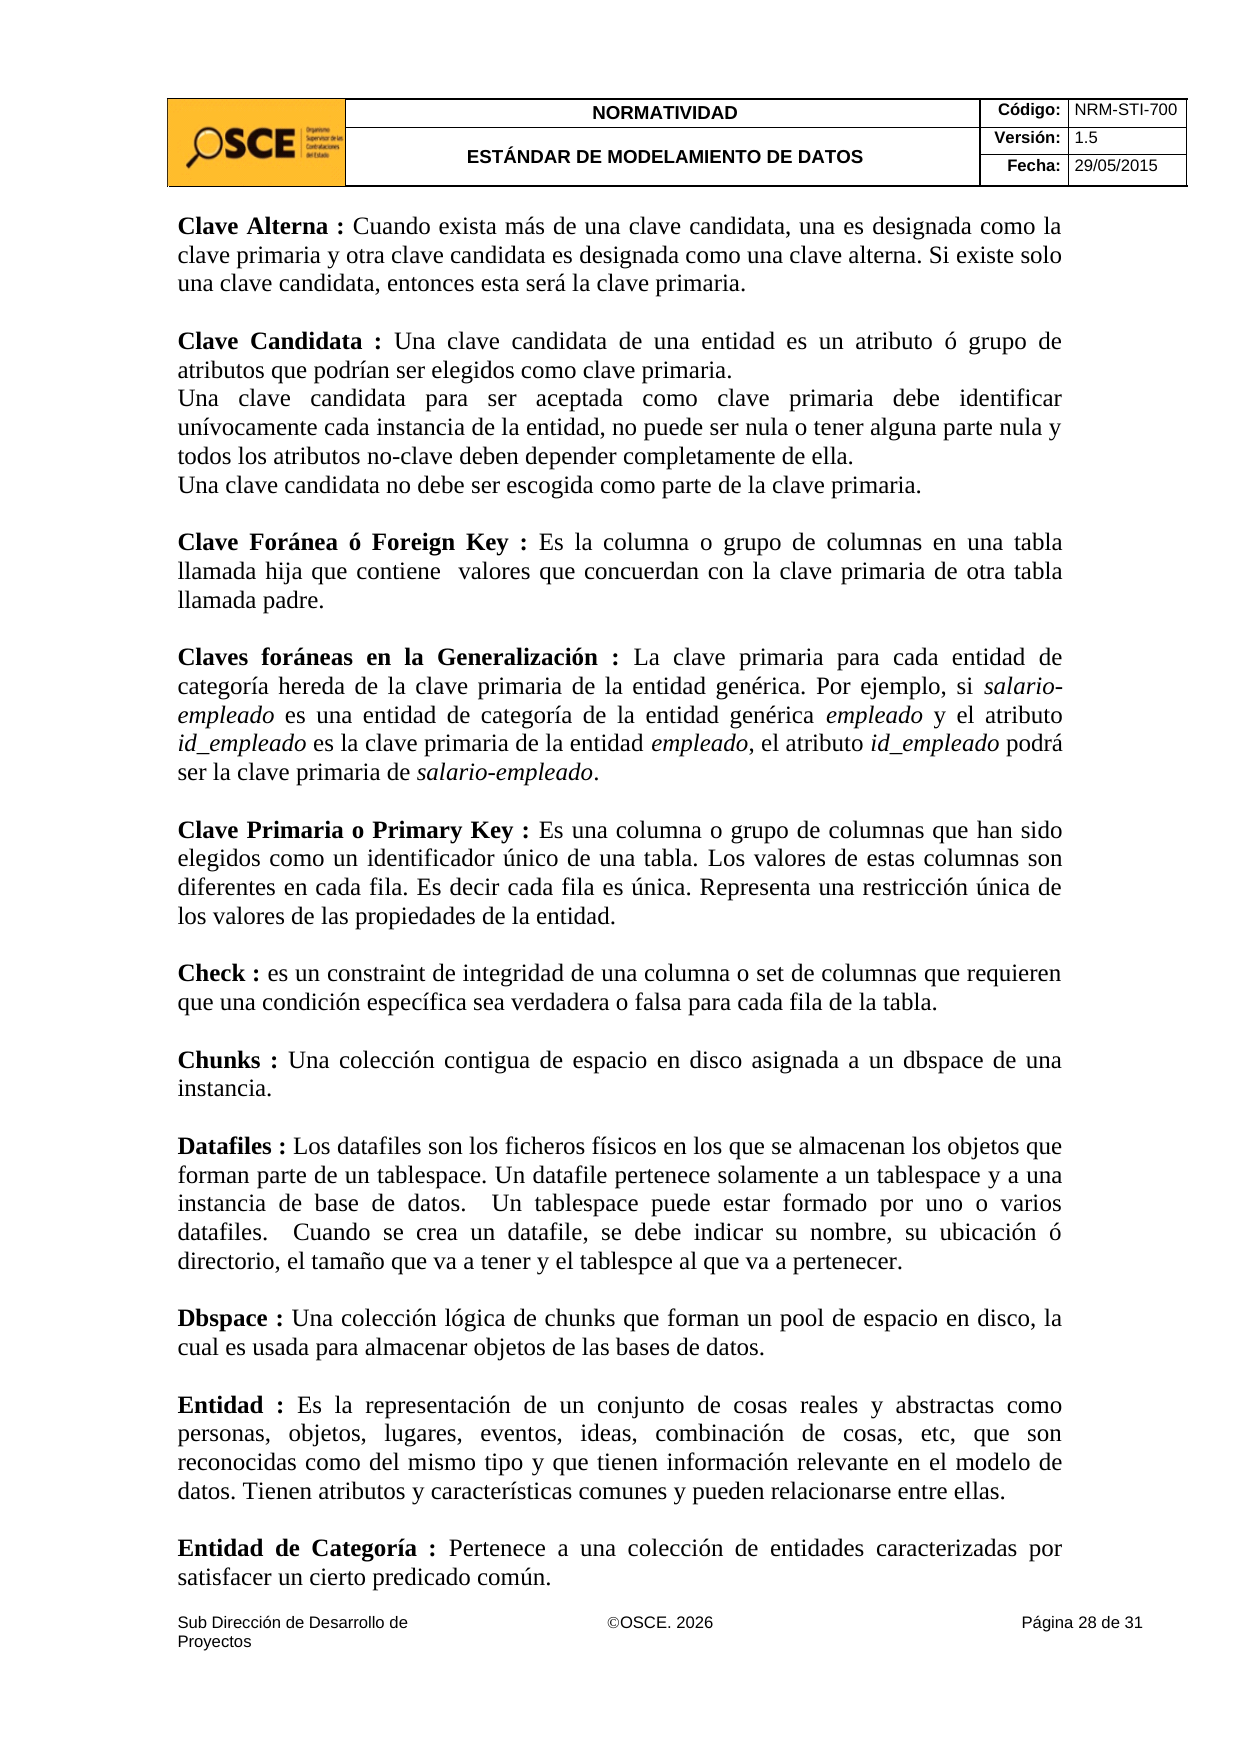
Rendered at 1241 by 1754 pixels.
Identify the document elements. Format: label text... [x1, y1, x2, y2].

text Clave Primaria o Primary Key : Es una columna o grupo de columnas que han sido elegidos como un identificador único de una tabla. Los valores de estas columnas son diferentes en cada fila. Es decir cada fila es única. Representa una restricción única de los valores de las propiedades de la entidad. [177, 815, 1063, 930]
text Claves foráneas en la Generalización : La clave primaria para cada entidad de categoría hereda de la clave primaria de la entidad genérica. Por ejemplo, si salario-empleado es una entidad de categoría de la entidad genérica empleado y el atributo id_empleado es la clave primaria de la entidad empleado, el atributo id_empleado podrá ser la clave primaria de salario-empleado. [177, 642, 1063, 786]
text Check : es un constraint de integridad de una columna o set de columnas que requieren que una condición específica sea verdadera o falsa para cada fila de la tabla. [177, 958, 1063, 1016]
text Clave Candidata : Una clave candidata de una entidad es un atributo ó grupo de atributos que podrían ser elegidos como clave primaria. [177, 326, 1063, 383]
text Una clave candidata no debe ser escogida como parte de la clave primaria. [177, 470, 1063, 498]
picture [167, 99, 345, 186]
text Una clave candidata para ser aceptada como clave primaria debe identificar unívocamente cada instancia de la entidad, no puede ser nula o tener alguna parte nula y todos los atributos no-clave deben depender completamente de ella. [177, 383, 1063, 470]
text Datafiles : Los datafiles son los ficheros físicos en los que se almacenan los objetos que forman parte de un tablespace. Un datafile pertenece solamente a un tablespace y a una instancia de base de datos. Un tablespace puede estar formado por uno o varios datafiles. Cuando se crea un datafile, se debe indicar su nombre, su ubicación ó directorio, el tamaño que va a tener y el tablespce al que va a pertenecer. [177, 1131, 1063, 1275]
text Dbspace : Una colección lógica de chunks que forman un pool de espacio en disco, la cual es usada para almacenar objetos de las bases de datos. [177, 1303, 1063, 1361]
text Clave Foránea ó Foreign Key : Es la columna o grupo de columnas en una tabla llamada hija que contiene valores que concuerdan con la clave primaria de otra tabla llamada padre. [177, 527, 1063, 613]
text Entidad de Categoría : Pertenece a una colección de entidades caracterizadas por satisfacer un cierto predicado común. [177, 1533, 1063, 1591]
text Chunks : Una colección contigua de espacio en disco asignada a un dbspace de una instancia. [177, 1045, 1063, 1102]
text Clave Alterna : Cuando exista más de una clave candidata, una es designada como la clave primaria y otra clave candidata es designada como una clave alterna. Si existe solo una clave candidata, entonces esta será la clave primaria. [177, 211, 1063, 297]
text Entidad : Es la representación de un conjunto de cosas reales y abstractas como personas, objetos, lugares, eventos, ideas, combinación de cosas, etc, que son reconocidas como del mismo tipo y que tienen información relevante en el modelo de datos. Tienen atributos y características comunes y pueden relacionarse entre ellas. [177, 1390, 1063, 1505]
